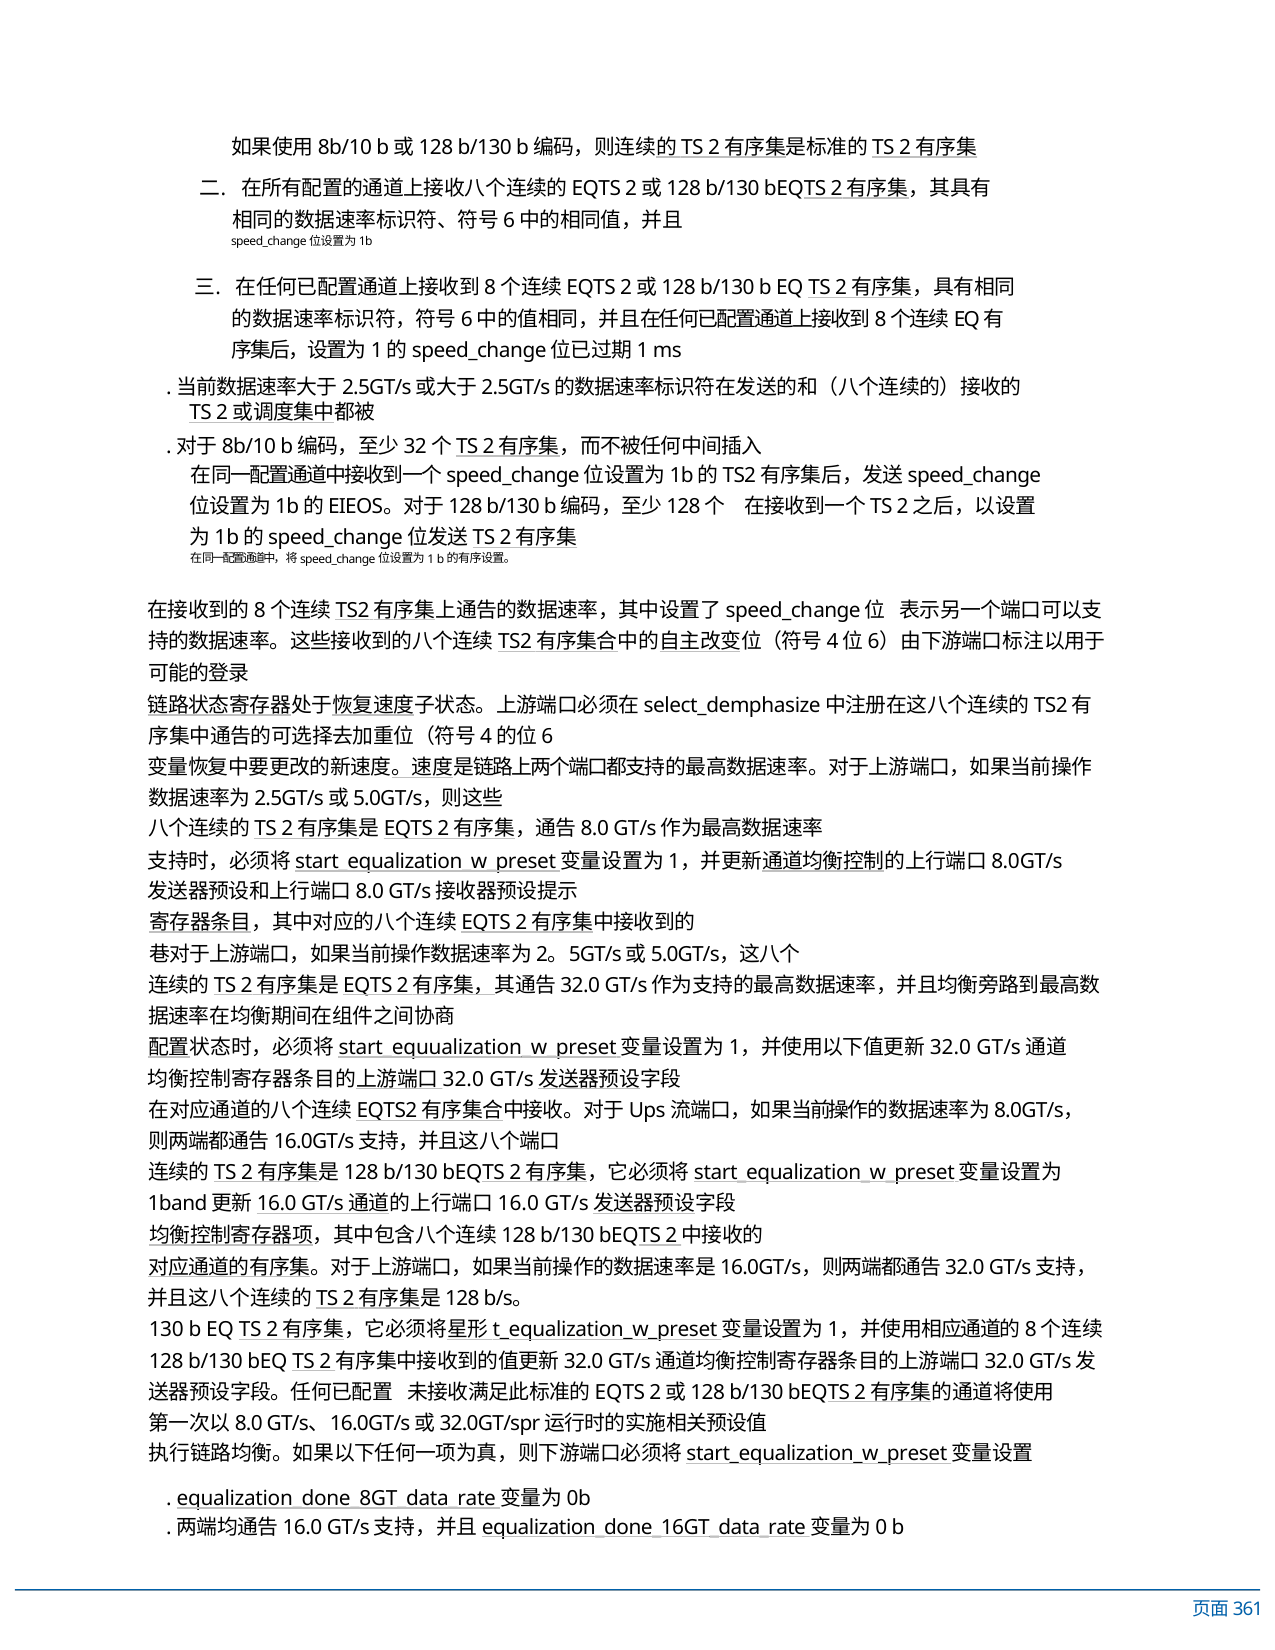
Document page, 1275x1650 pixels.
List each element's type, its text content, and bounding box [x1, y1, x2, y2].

text 130 b EQ TS 2有序集，它必须将星形t_equalization_w_preset变量设置为1，并使用相应通道的8个连续128 b/130 bEQ TS 2有序集中接收到的值更新32.0 GT/s通道均衡控制寄存器条目的上游端口32.0 GT/s发送器预设字段。任何已配置 未接收满足此标准的EQTS 2或128 b/130 bEQTS 2有序集的通道将使用 [148, 1313, 1105, 1405]
text . equalization_done_8GT_data_rate变量为0b [166, 1483, 1273, 1511]
text 三. 在任何已配置通道上接收到8个连续EQTS 2或128 b/130 b EQ TS 2有序集，具有相同的数据速率标识符，符号6中的值相同，并且在任何已配置通道上接收到8个连续EQ有序集后，设置为1的speed_change位已过期1 ms [194, 271, 1021, 363]
text 在同一配置通道中接收到一个speed_change位设置为1b的TS2有序集后，发送speed_change位设置为1b的EIEOS。对于128 b/130 b编码，至少128个 在接收到一个TS 2之后，以设置为1b的speed_change位发送TS 2有序集 [189, 458, 1048, 551]
text 巷对于上游端口，如果当前操作数据速率为2。5GT/s或5.0GT/s，这八个 [149, 938, 1273, 968]
text speed_change位设置为1b [231, 234, 1273, 260]
picture [14, 1589, 1261, 1593]
text 第一次以8.0 GT/s、16.0GT/s或32.0GT/spr运行时的实施相关预设值 [148, 1406, 1273, 1437]
text 连续的TS 2有序集是EQTS 2有序集，其通告32.0 GT/s作为支持的最高数据速率，并且均衡旁路到最高数据速率在均衡期间在组件之间协商 [148, 968, 1101, 1029]
text 二. 在所有配置的通道上接收八个连续的EQTS 2或128 b/130 bEQTS 2有序集，其具有相同的数据速率标识符、符号6中的相同值，并且 [199, 171, 1009, 233]
text 在对应通道的八个连续EQTS2有序集合中接收。对于Ups流端口，如果当前操作的数据速率为8.0GT/s，则两端都通告16.0GT/s支持，并且这八个端口 [148, 1094, 1099, 1154]
text . 对于8b/10 b编码，至少32个TS 2有序集，而不被任何中间插入 [166, 436, 1273, 458]
text 执行链路均衡。如果以下任何一项为真，则下游端口必须将start_equalization_w_preset变量设置 [148, 1437, 1071, 1467]
text 均衡控制寄存器项，其中包含八个连续128 b/130 bEQTS 2中接收的 [149, 1218, 1273, 1249]
text 变量恢复中要更改的新速度。速度是链路上两个端口都支持的最高数据速率。对于上游端口，如果当前操作数据速率为2.5GT/s或5.0GT/s，则这些 [147, 751, 1099, 811]
text 配置状态时，必须将start_equualization_w_preset变量设置为1，并使用以下值更新32.0 GT/s通道均衡控制寄存器条目的上游端口32.0 GT/s发送器预设字段 [147, 1030, 1087, 1092]
text 支持时，必须将start_equalization_w_preset变量设置为1，并更新通道均衡控制的上行端口8.0GT/s发送器预设和上行端口8.0 GT/s接收器预设提示 [147, 844, 1084, 905]
text . 两端均通告16.0 GT/s支持，并且equalization_done_16GT_data_rate变量为0 b [166, 1514, 1048, 1539]
text 在同一配置通道中，将speed_change位设置为1 b的有序设置。 [190, 552, 1273, 578]
text 链路状态寄存器处于恢复速度子状态。上游端口必须在select_demphasize中注册在这八个连续的TS2有序集中通告的可选择去加重位（符号4的位6 [147, 688, 1099, 750]
text 在接收到的8个连续TS2有序集上通告的数据速率，其中设置了speed_change位 表示另一个端口可以支持的数据速率。这些接收到的八个连续TS2有序集合中的自主改变位（符号4位6）由下游端口标注以用于可能的登录 [147, 593, 1105, 687]
text 八个连续的TS 2有序集是EQTS 2有序集，通告8.0 GT/s作为最高数据速率 [148, 812, 1273, 842]
text . 当前数据速率大于2.5GT/s或大于2.5GT/s的数据速率标识符在发送的和（八个连续的）接收的TS 2或调度集中都被 [166, 374, 1034, 426]
text 连续的TS 2有序集是128 b/130 bEQTS 2有序集，它必须将start_equalization_w_preset变量设置为1band更新16.0 GT/s通道的上行端口16.0 GT/s发送器预设字段 [147, 1155, 1099, 1217]
text 对应通道的有序集。对于上游端口，如果当前操作的数据速率是16.0GT/s，则两端都通告32.0 GT/s支持，并且这八个连续的TS 2有序集是128 b/s。 [147, 1250, 1098, 1311]
text 如果使用8b/10 b或128 b/130 b编码，则连续的TS 2有序集是标准的TS 2有序集 [231, 130, 1009, 161]
text 寄存器条目，其中对应的八个连续EQTS 2有序集中接收到的 [149, 905, 1273, 935]
